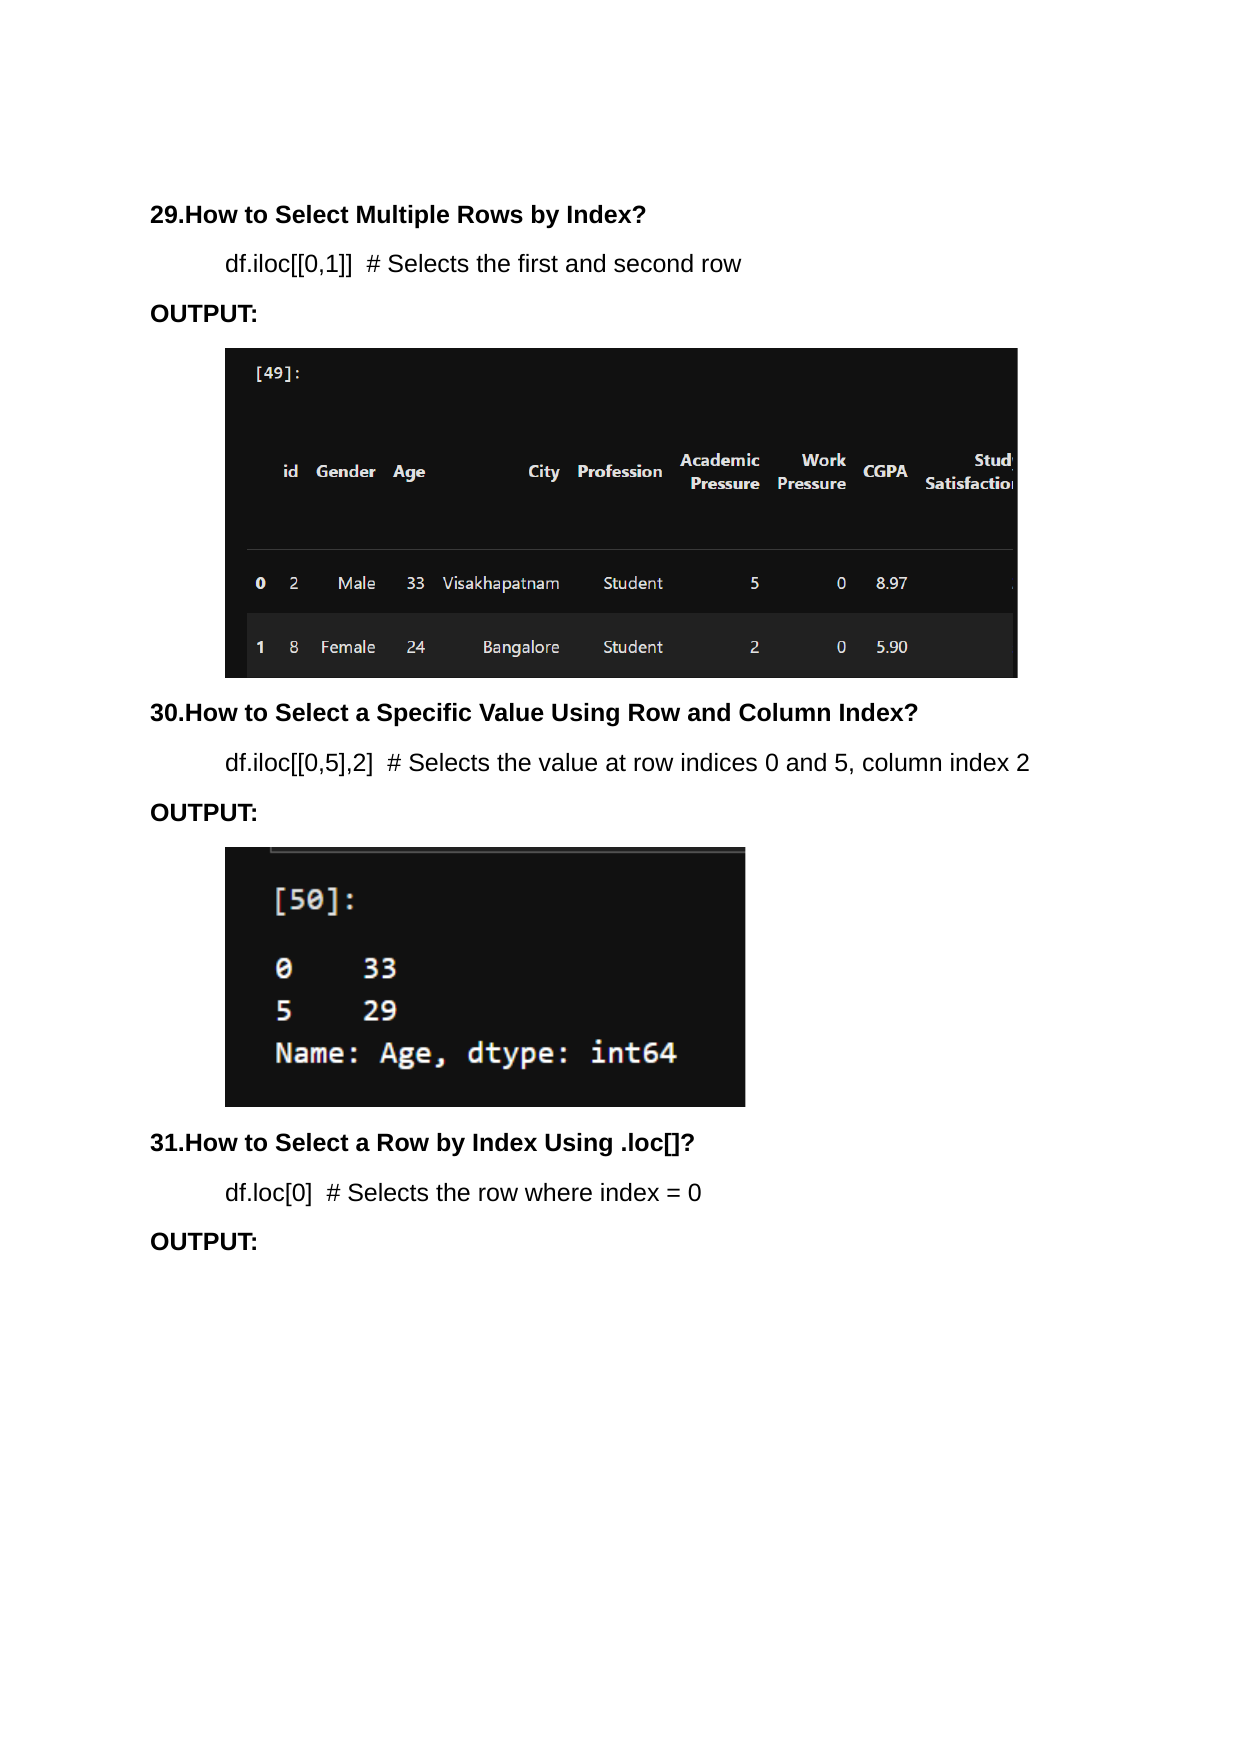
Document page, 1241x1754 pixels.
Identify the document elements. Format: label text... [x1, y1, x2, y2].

text 29.How to Select Multiple Rows by Index? [150, 200, 1090, 228]
text 31.How to Select a Row by Index Using .loc[]? [150, 1128, 1090, 1157]
text OUTPUT: [150, 798, 1090, 826]
picture [225, 348, 1018, 678]
picture [225, 847, 746, 1107]
text df.iloc[[0,5],2] # Selects the value at row indices 0 and 5, column index 2 [150, 748, 1090, 777]
text 30.How to Select a Specific Value Using Row and Column Index? [150, 698, 1090, 727]
text df.loc[0] # Selects the row where index = 0 [150, 1177, 1090, 1206]
text OUTPUT: [150, 299, 1090, 328]
text OUTPUT: [150, 1227, 1090, 1256]
text df.iloc[[0,1]] # Selects the first and second row [150, 249, 1090, 278]
